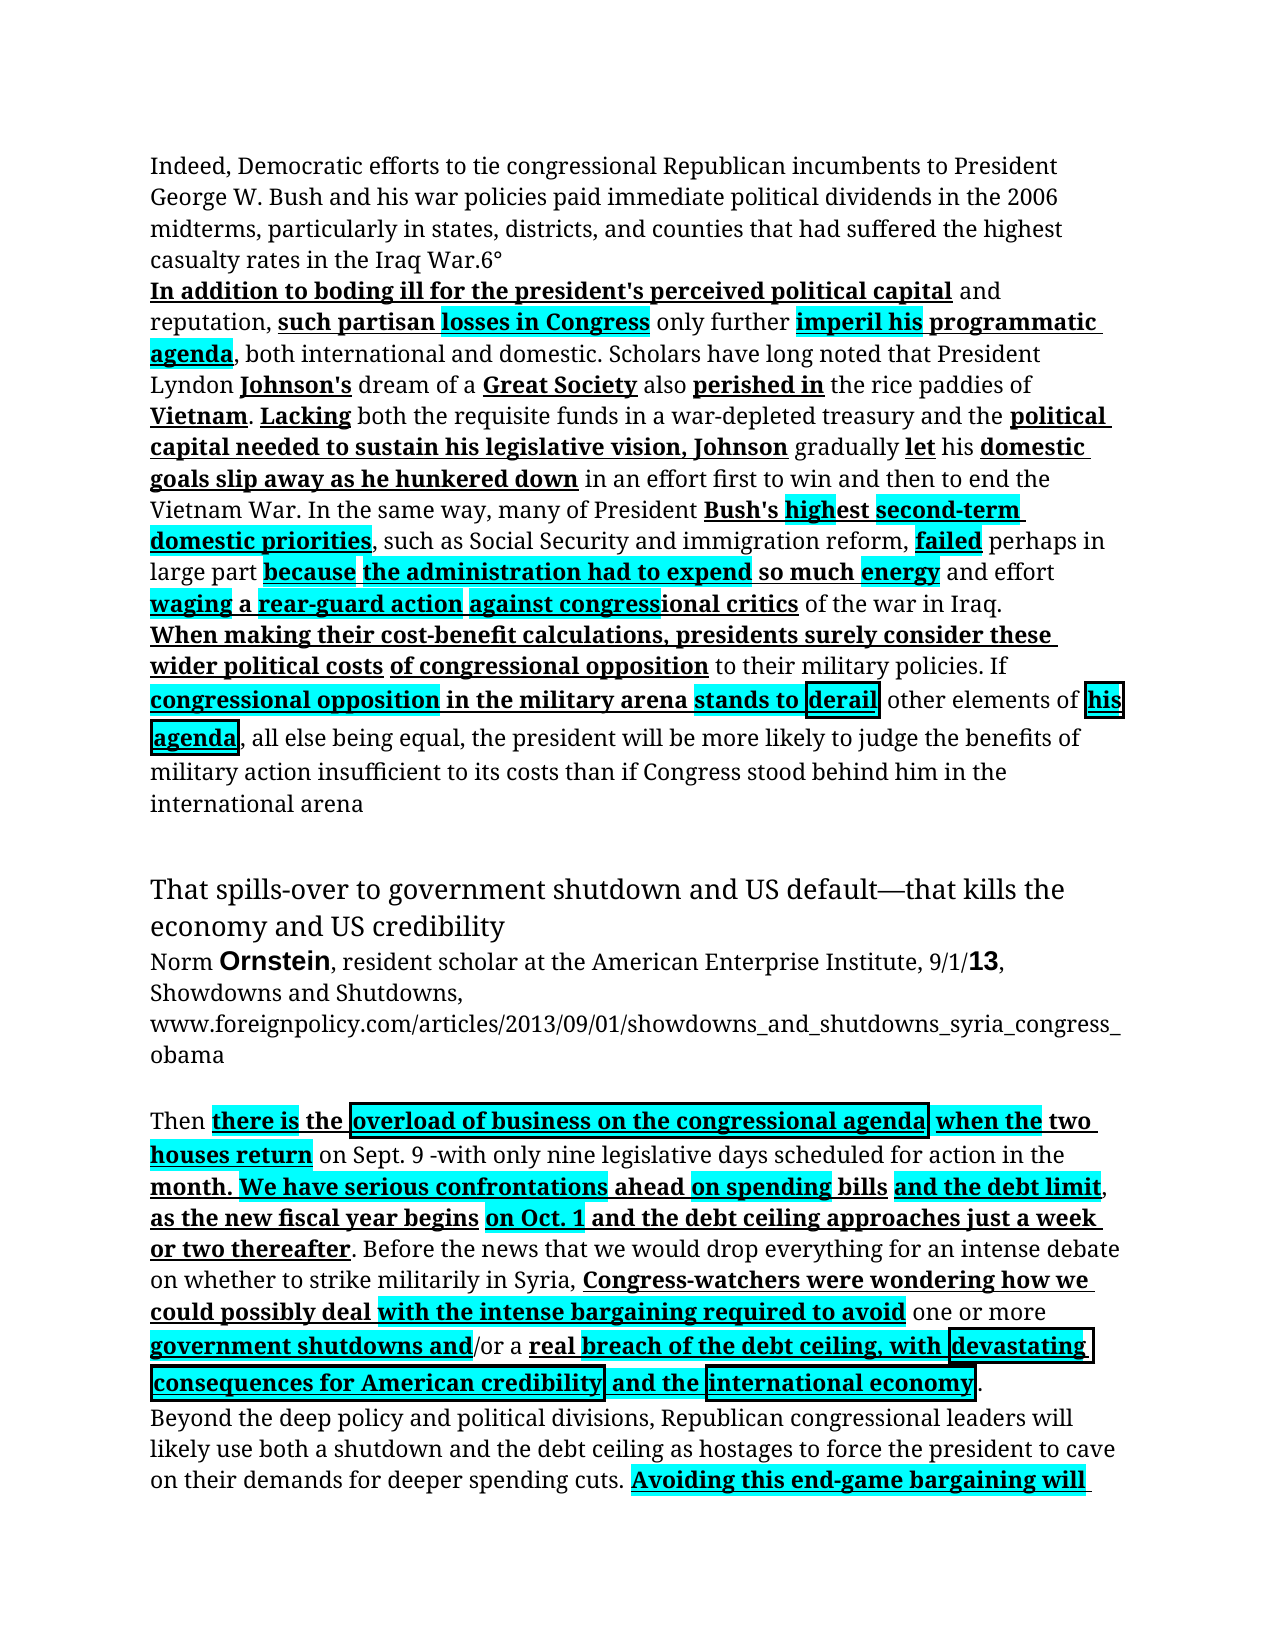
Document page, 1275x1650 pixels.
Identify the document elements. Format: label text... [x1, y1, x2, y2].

text In addition to boding ill for the president's perceived political capital and reputation, such partisan losses in Congress only further imperil his programmatic agenda, both international and domestic. Scholars have long noted that President Lyndon Johnson's dream of a Great Society also perished in the rice paddies of Vietnam. Lacking both the requisite funds in a war-depleted treasury and the political capital needed to sustain his legislative vision, Johnson gradually let his domestic goals slip away as he hunkered down in an effort first to win and then to end the Vietnam War. In the same way, many of President Bush's highest second-term domestic priorities, such as Social Security and immigration reform, failed perhaps in large part because the administration had to expend so much energy and effort waging a rear-guard action against congressional critics of the war in Iraq. [150, 275, 1125, 619]
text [150, 1402, 1125, 1496]
text Norm Ornstein, resident scholar at the American Enterprise Institute, 9/1/13, Showdowns and Shutdowns, www.foreignpolicy.com/articles/2013/09/01/showdowns_and_shutdowns_syria_congress_obama [150, 944, 1125, 1071]
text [150, 150, 1125, 275]
text Then there is the overload of business on the congressional agenda when the two houses return on Sept. 9 -with only nine legislative days scheduled for action in the month. We have serious confrontations ahead on spending bills and the debt limit, as the new fiscal year begins on Oct. 1 and the debt ceiling approaches just a week or two thereafter. Before the news that we would drop everything for an intense debate on whether to strike militarily in Syria, Congress-watchers were wondering how we could possibly deal with the intense bargaining required to avoid one or more government shutdowns and/or a real breach of the debt ceiling, with devastating consequences for American credibility and the international economy. [150, 1102, 1125, 1402]
text When making their cost-benefit calculations, presidents surely consider these wider political costs of congressional opposition to their military policies. If congressional opposition in the military arena stands to derail other elements of his agenda, all else being equal, the president will be more likely to judge the benefits of military action insufficient to its costs than if Congress stood behind him in the international arena [150, 619, 1125, 819]
subtitle That spills-over to government shutdown and US default—that kills the economy and US credibility [150, 871, 1125, 944]
